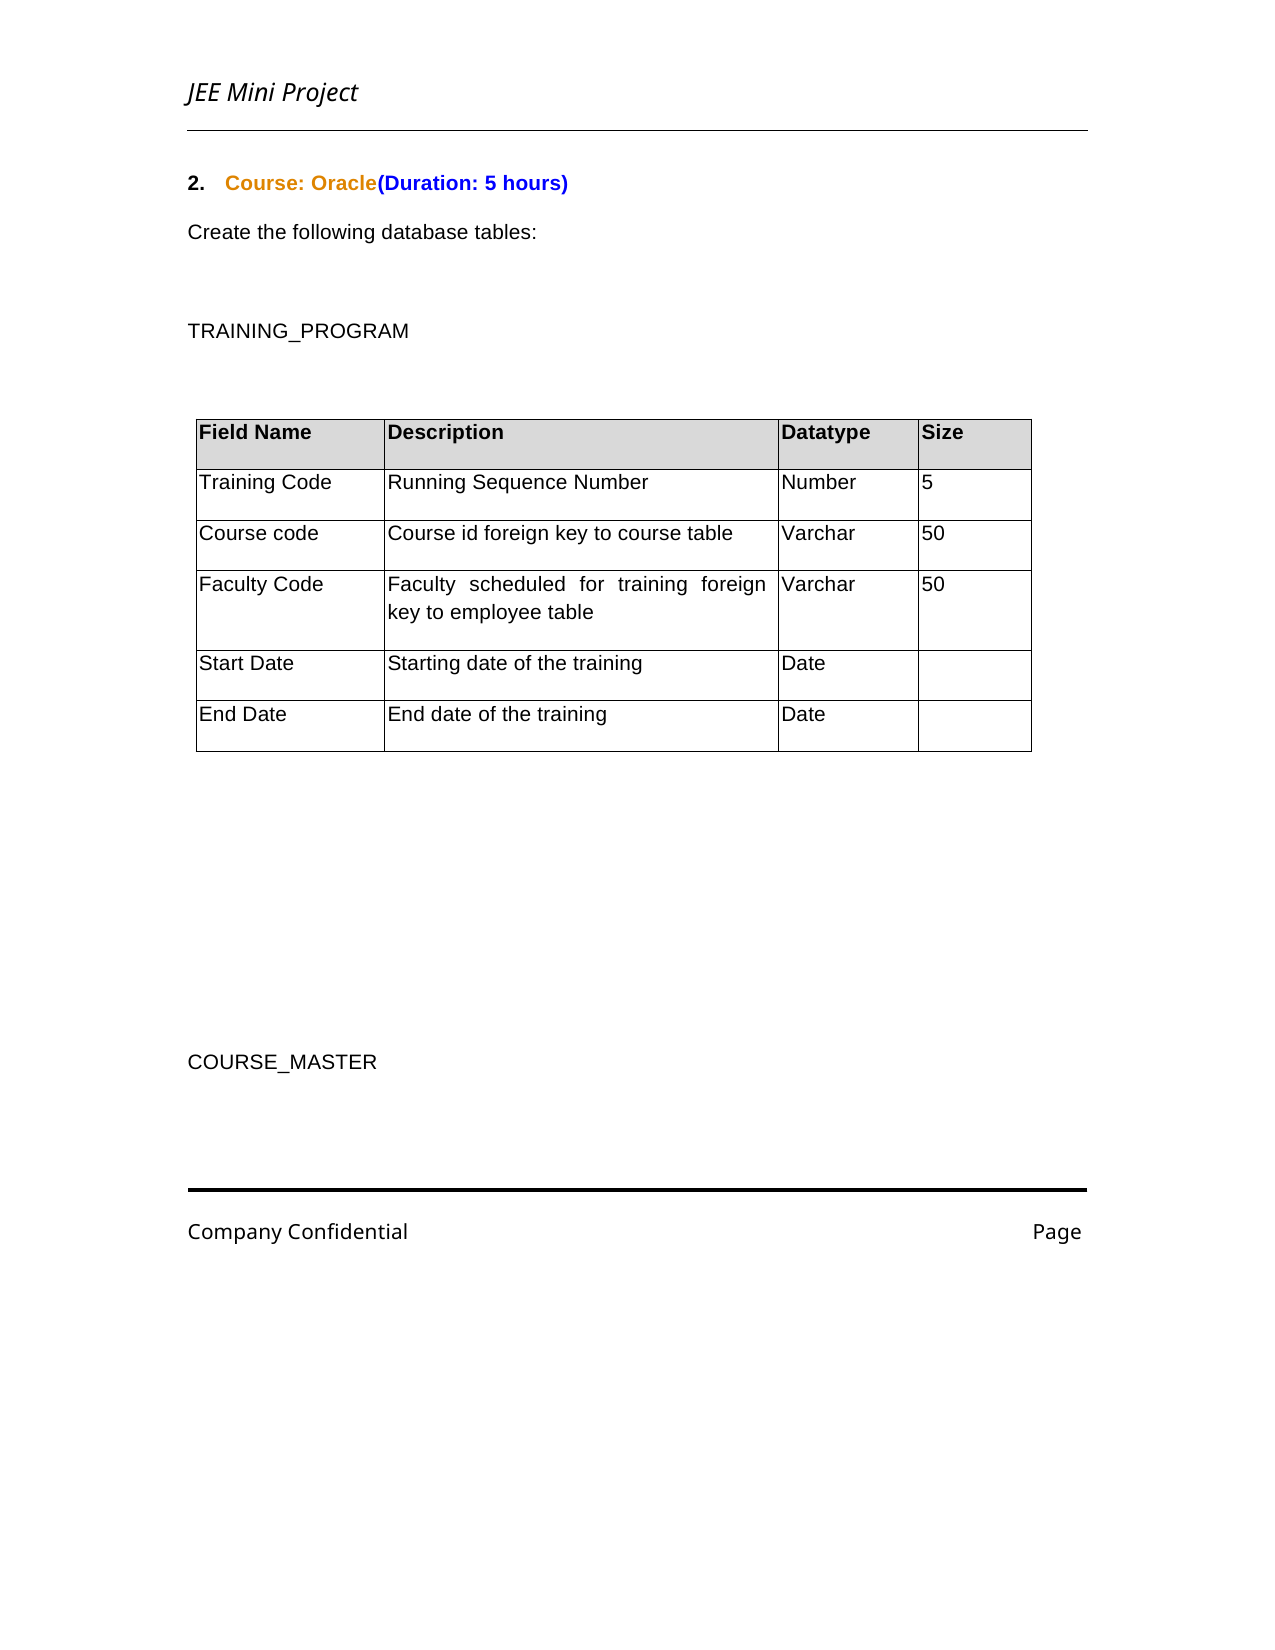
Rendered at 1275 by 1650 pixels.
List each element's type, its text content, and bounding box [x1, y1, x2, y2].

text COURSE_MASTER [187, 1049, 1087, 1073]
table_cell [919, 701, 1031, 751]
table_cell Running Sequence Number [385, 470, 778, 520]
table_cell Faculty scheduled for training foreign key to employee table [385, 571, 778, 650]
table_cell 50 [919, 521, 1031, 570]
table_cell [919, 651, 1031, 700]
table_cell Number [779, 470, 918, 520]
table_header Size [919, 420, 1031, 469]
table_cell Start Date [197, 651, 384, 700]
table_cell Faculty Code [197, 571, 384, 650]
table_cell Varchar [779, 571, 918, 650]
table_cell Date [779, 701, 918, 751]
table_header Field Name [197, 420, 384, 469]
table_cell Date [779, 651, 918, 700]
text Create the following database tables: [187, 220, 1087, 244]
table_header Description [385, 420, 778, 469]
table_cell Training Code [197, 470, 384, 520]
table_cell Course code [197, 521, 384, 570]
table_cell Varchar [779, 521, 918, 570]
table_cell Starting date of the training [385, 651, 778, 700]
table_cell End date of the training [385, 701, 778, 751]
table_header Datatype [779, 420, 918, 469]
table_cell 50 [919, 571, 1031, 650]
table_cell 5 [919, 470, 1031, 520]
text TRAINING_PROGRAM [187, 319, 1087, 343]
table_cell Course id foreign key to course table [385, 521, 778, 570]
list Course: Oracle(Duration: 5 hours) [187, 171, 1087, 194]
table_cell End Date [197, 701, 384, 751]
